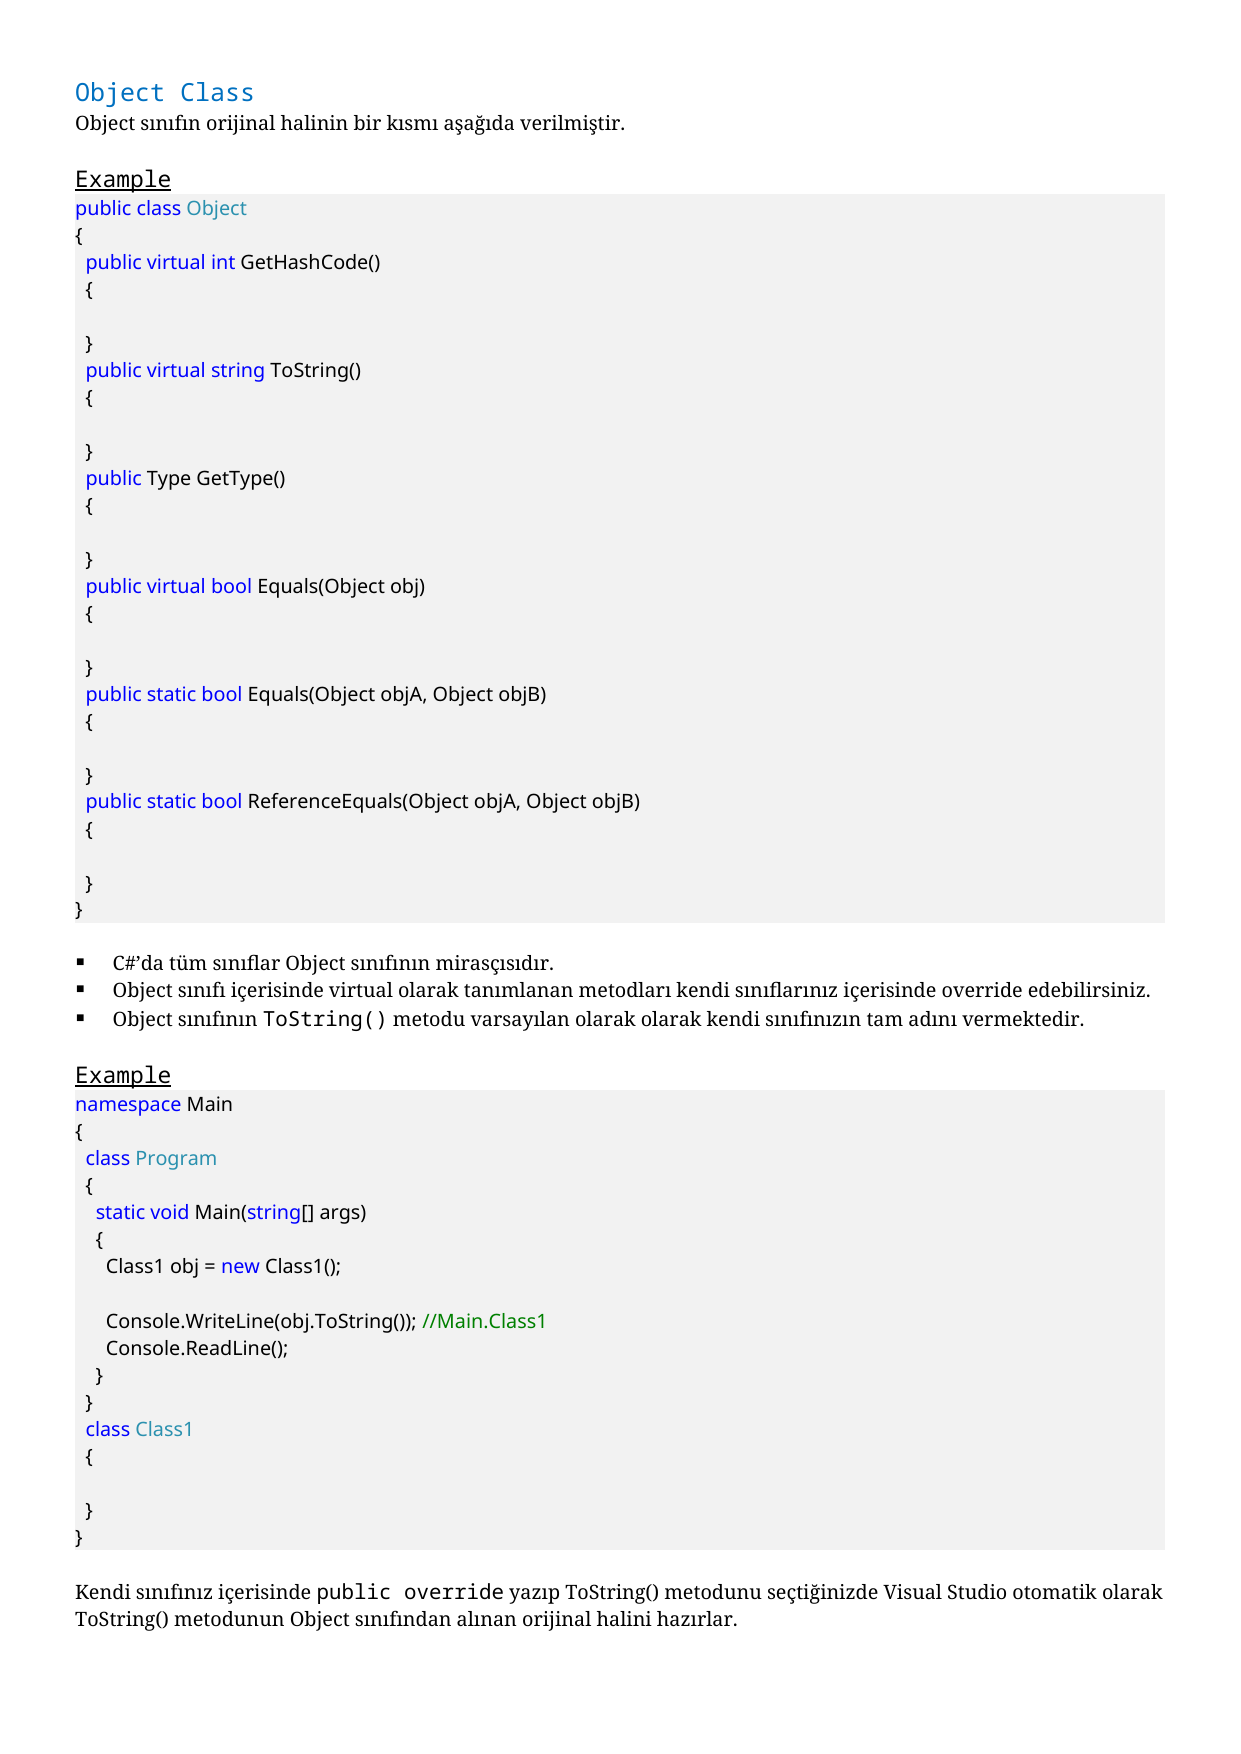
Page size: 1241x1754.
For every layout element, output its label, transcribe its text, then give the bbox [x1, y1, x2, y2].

text Example [75, 163, 1165, 194]
text Console.ReadLine(); [75, 1334, 1165, 1361]
text Class1 obj = new Class1(); [75, 1252, 1165, 1279]
text public virtual int GetHashCode() [75, 248, 1165, 275]
text Console.WriteLine(obj.ToString()); //Main.Class1 [75, 1307, 1165, 1334]
list Object sınıfının ToString() metodu varsayılan olarak olarak kendi sınıfınızın tam adını vermektedir. [75, 1004, 1165, 1032]
text namespace Main [75, 1090, 1165, 1117]
text } [75, 545, 1165, 572]
text } [75, 1388, 1165, 1415]
text public static bool Equals(Object objA, Object objB) [75, 680, 1165, 707]
text } [75, 1496, 1165, 1523]
text Kendi sınıfınız içerisinde public override yazıp ToString() metodunu seçtiğinizde Visual Studio otomatik olarak ToString() metodunun Object sınıfından alınan orijinal halini hazırlar. [75, 1577, 1165, 1632]
text { [75, 599, 1165, 626]
text { [75, 383, 1165, 410]
text Example [75, 1059, 1165, 1090]
text public virtual bool Equals(Object obj) [75, 572, 1165, 599]
text { [75, 221, 1165, 248]
text { [75, 275, 1165, 302]
text } [75, 1361, 1165, 1388]
text { [75, 1225, 1165, 1252]
text public virtual string ToString() [75, 356, 1165, 383]
text } [75, 329, 1165, 356]
text Object sınıfın orijinal halinin bir kısmı aşağıda verilmiştir. [75, 109, 1165, 136]
text { [75, 815, 1165, 842]
text Object Class [75, 75, 1165, 109]
text { [75, 1171, 1165, 1198]
text class Program [75, 1144, 1165, 1171]
text { [75, 1117, 1165, 1144]
text } [75, 653, 1165, 680]
text class Class1 [75, 1415, 1165, 1442]
text static void Main(string[] args) [75, 1198, 1165, 1225]
text public static bool ReferenceEquals(Object objA, Object objB) [75, 788, 1165, 815]
text public Type GetType() [75, 464, 1165, 491]
text { [75, 1442, 1165, 1469]
text } [75, 869, 1165, 896]
text { [75, 707, 1165, 734]
text } [75, 896, 1165, 923]
text } [75, 761, 1165, 788]
list C#’da tüm sınıflar Object sınıfının mirasçısıdır. [75, 950, 1165, 977]
list Object sınıfı içerisinde virtual olarak tanımlanan metodları kendi sınıflarınız içerisinde override edebilirsiniz. [75, 977, 1165, 1004]
text } [75, 1523, 1165, 1550]
text } [75, 437, 1165, 464]
text { [75, 491, 1165, 518]
text public class Object [75, 194, 1165, 221]
